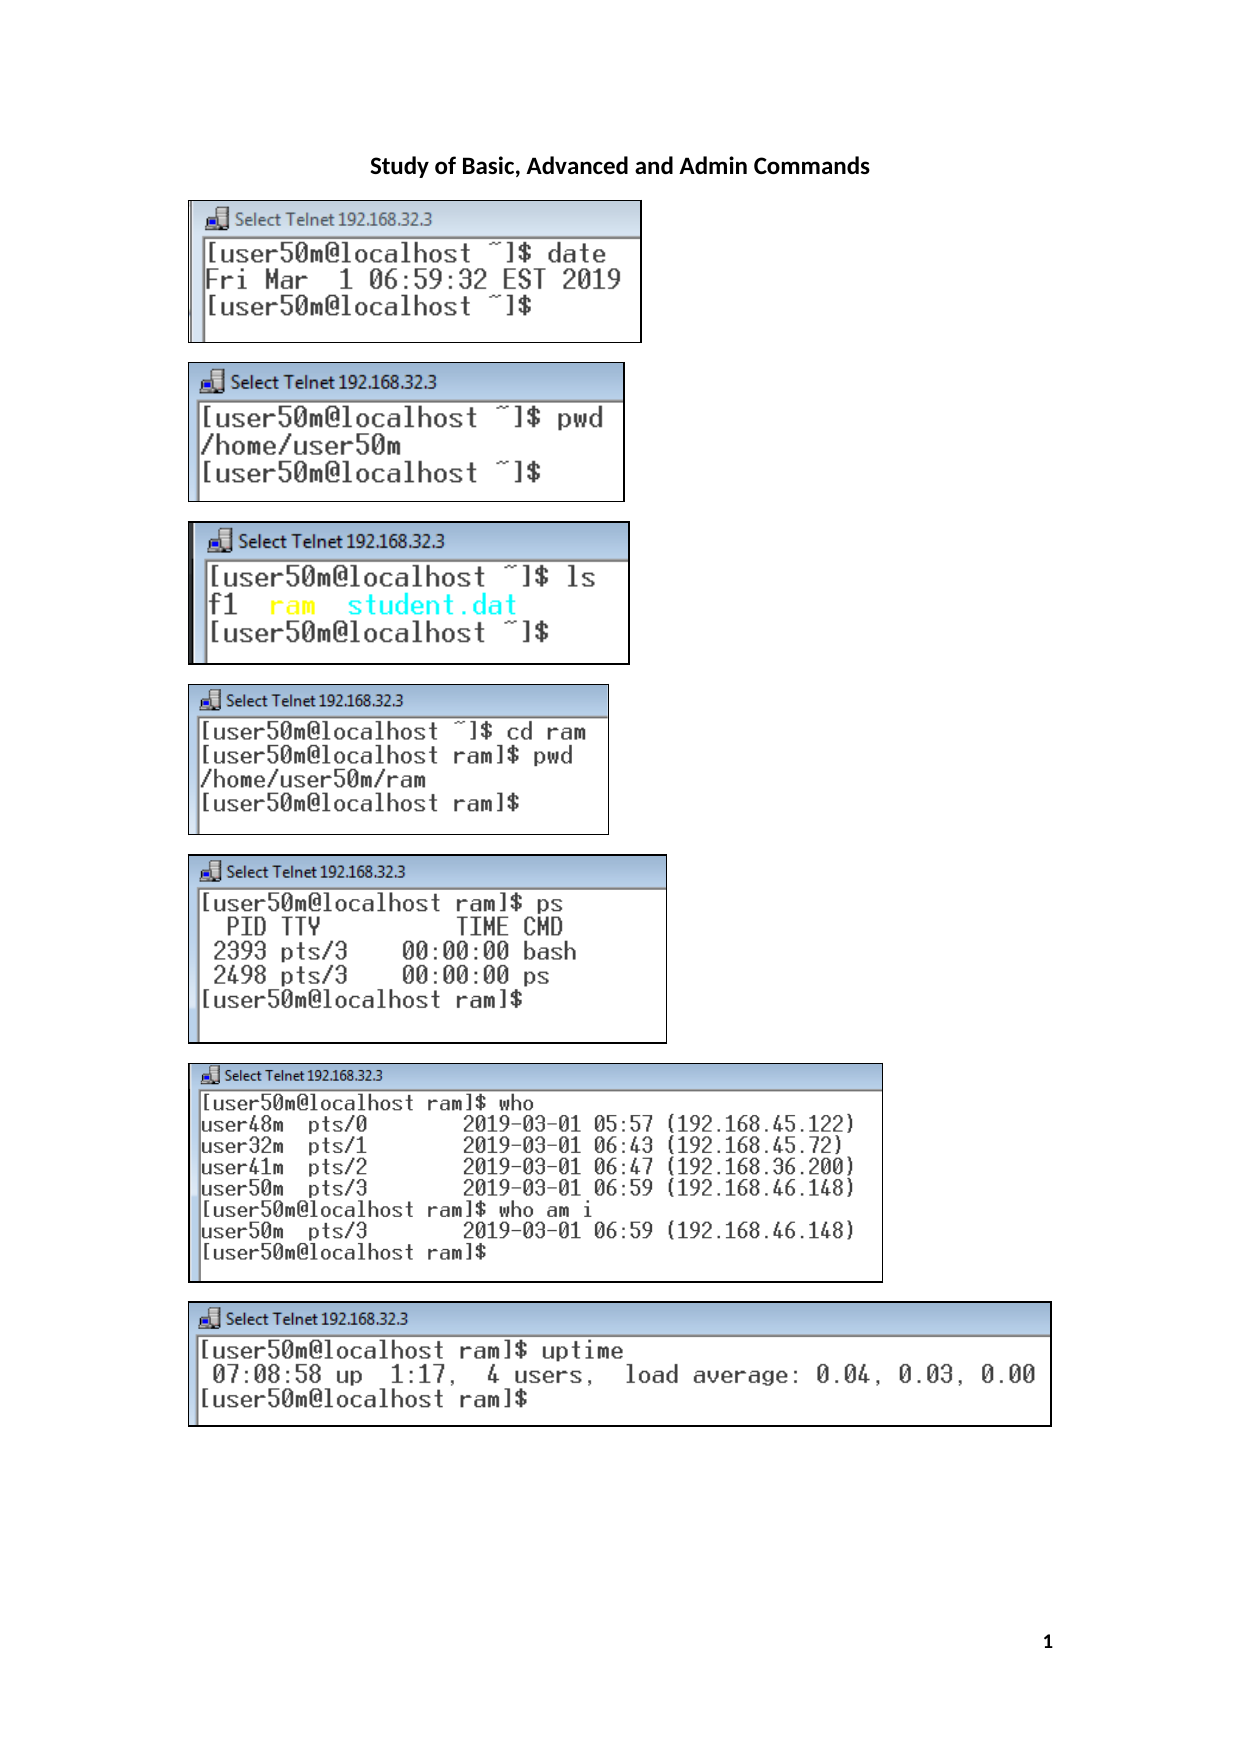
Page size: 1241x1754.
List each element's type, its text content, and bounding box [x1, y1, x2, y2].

picture [189, 1303, 1050, 1425]
picture [189, 685, 608, 834]
text Study of Basic, Advanced and Admin Commands [187, 150, 1053, 181]
picture [189, 201, 640, 342]
picture [189, 856, 666, 1042]
picture [189, 523, 628, 663]
picture [189, 363, 623, 501]
picture [189, 1064, 882, 1281]
